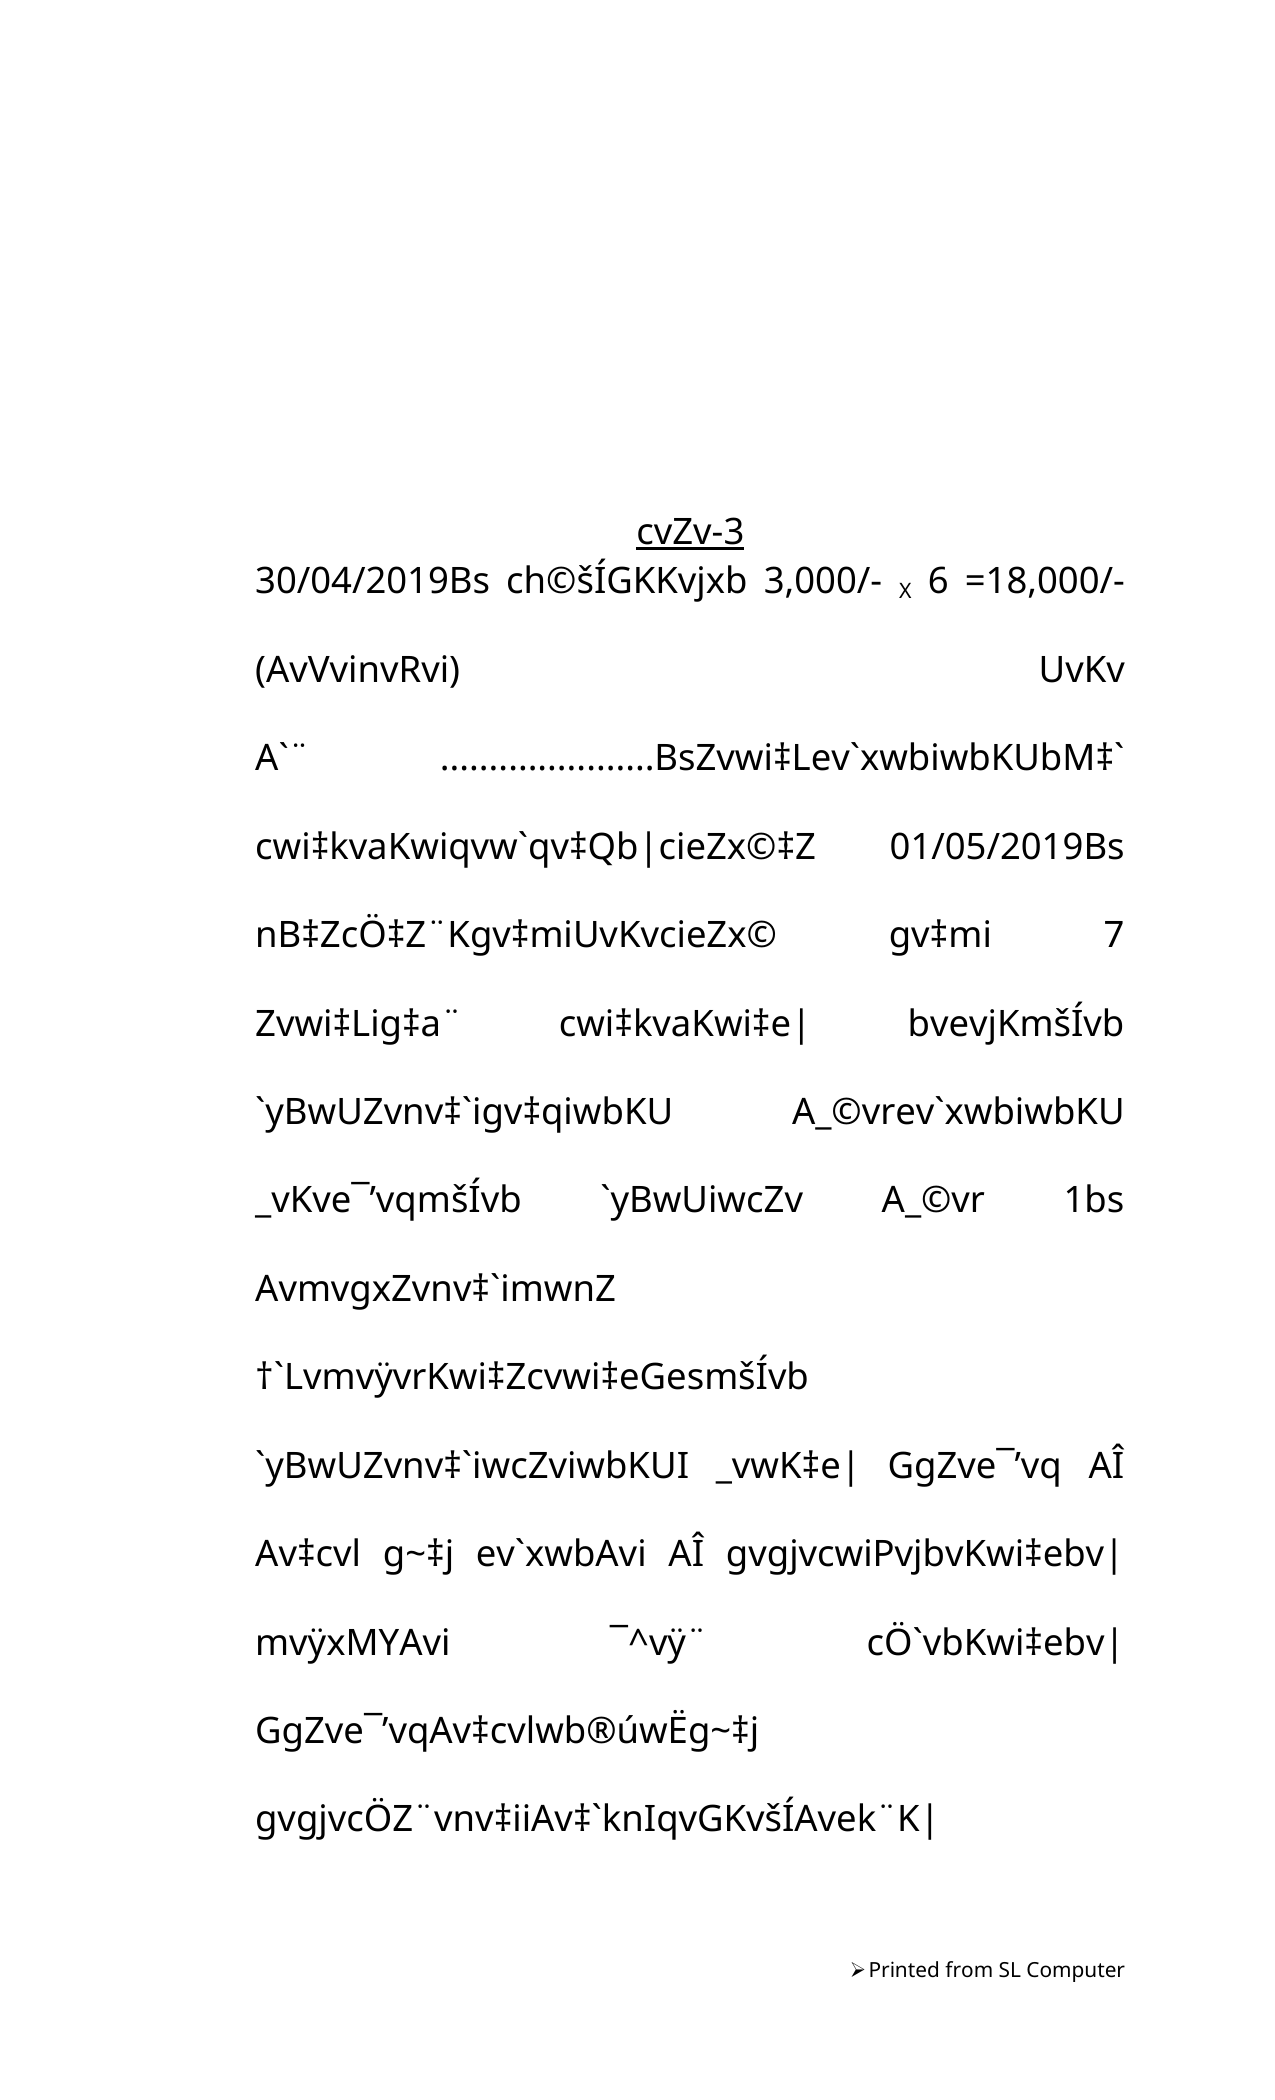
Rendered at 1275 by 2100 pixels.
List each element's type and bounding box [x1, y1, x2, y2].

text [255, 555, 1125, 1843]
